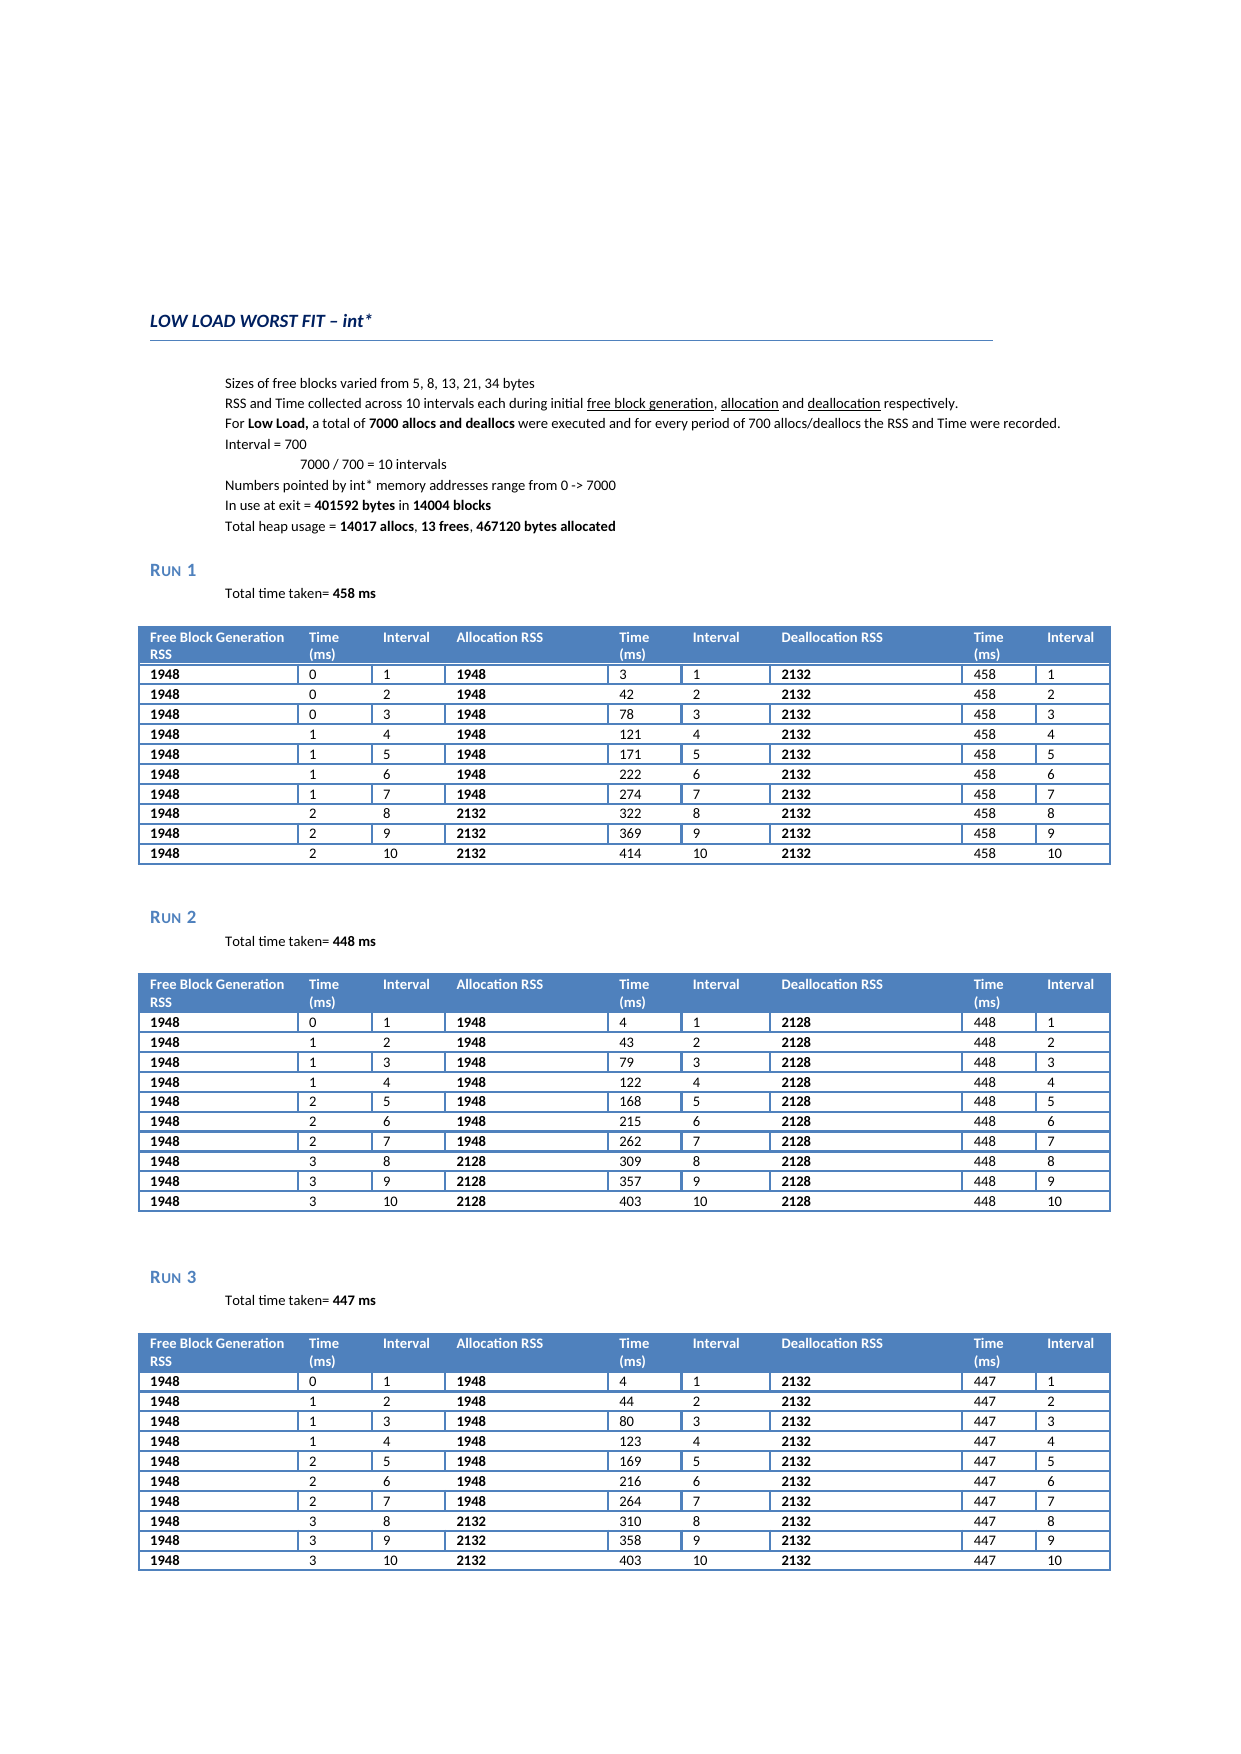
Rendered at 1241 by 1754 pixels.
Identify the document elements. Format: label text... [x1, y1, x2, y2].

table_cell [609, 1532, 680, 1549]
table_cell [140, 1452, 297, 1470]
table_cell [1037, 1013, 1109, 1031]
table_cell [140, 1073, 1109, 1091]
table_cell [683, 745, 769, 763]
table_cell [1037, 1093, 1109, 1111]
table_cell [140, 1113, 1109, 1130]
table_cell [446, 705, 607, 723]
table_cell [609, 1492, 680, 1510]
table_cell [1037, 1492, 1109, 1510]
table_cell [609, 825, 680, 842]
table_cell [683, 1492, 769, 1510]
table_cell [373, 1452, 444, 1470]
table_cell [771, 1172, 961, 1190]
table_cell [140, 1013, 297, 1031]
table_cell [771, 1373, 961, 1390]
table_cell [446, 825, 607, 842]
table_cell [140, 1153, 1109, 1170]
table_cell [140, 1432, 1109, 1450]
text LOW LOAD WORST FIT – int* [150, 309, 993, 340]
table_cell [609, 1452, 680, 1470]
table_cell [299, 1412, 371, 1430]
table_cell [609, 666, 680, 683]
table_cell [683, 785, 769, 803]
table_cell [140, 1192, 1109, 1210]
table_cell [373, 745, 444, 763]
subtitle Run 1 [150, 558, 1090, 581]
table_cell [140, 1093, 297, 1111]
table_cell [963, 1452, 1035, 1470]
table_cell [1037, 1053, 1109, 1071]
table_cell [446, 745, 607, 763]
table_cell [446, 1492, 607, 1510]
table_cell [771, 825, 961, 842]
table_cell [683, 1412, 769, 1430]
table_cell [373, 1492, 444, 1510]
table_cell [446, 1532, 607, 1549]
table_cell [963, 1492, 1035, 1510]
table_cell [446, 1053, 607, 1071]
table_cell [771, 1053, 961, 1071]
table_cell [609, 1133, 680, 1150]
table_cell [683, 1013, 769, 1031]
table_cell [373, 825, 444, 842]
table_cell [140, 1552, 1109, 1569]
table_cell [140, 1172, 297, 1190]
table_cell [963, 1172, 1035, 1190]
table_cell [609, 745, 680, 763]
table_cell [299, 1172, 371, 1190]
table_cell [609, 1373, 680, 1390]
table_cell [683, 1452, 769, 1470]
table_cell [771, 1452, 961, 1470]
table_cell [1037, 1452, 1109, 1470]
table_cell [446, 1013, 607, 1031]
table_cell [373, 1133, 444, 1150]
list Total heap usage = 14017 allocs, 13 frees, 467120 bytes allocated [225, 517, 1090, 535]
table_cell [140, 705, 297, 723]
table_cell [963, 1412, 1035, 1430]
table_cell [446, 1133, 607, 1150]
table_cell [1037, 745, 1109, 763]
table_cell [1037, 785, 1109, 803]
list Interval = 700 [225, 435, 1090, 453]
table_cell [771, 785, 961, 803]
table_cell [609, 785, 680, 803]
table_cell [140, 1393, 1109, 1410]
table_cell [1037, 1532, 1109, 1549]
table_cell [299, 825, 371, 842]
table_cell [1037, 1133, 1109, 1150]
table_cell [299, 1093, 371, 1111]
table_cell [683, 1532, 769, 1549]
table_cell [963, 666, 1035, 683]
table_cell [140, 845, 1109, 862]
subtitle Run 2 [150, 906, 1090, 929]
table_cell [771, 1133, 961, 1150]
subtitle Run 3 [150, 1265, 1090, 1288]
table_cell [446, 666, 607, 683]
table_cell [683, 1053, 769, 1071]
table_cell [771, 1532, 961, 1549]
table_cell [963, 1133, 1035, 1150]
list In use at exit = 401592 bytes in 14004 blocks [225, 496, 1090, 514]
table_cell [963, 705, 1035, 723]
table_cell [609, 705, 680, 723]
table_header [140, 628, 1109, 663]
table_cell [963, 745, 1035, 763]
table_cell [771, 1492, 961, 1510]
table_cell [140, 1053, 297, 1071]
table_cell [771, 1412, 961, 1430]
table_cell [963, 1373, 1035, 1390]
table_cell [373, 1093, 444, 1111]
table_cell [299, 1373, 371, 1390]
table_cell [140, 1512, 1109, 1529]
list Total time taken= 447 ms [225, 1291, 1090, 1309]
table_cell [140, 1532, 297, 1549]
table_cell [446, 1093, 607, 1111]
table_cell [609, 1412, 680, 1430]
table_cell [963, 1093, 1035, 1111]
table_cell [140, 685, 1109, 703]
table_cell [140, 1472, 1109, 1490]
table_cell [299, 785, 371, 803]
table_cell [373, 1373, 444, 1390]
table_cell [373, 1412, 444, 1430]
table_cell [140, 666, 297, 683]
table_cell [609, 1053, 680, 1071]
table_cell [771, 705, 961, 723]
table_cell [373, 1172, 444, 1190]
list Numbers pointed by int* memory addresses range from 0 -> 7000 [225, 476, 1090, 494]
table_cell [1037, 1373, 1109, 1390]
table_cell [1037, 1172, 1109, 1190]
list Sizes of free blocks varied from 5, 8, 13, 21, 34 bytes [225, 374, 1090, 392]
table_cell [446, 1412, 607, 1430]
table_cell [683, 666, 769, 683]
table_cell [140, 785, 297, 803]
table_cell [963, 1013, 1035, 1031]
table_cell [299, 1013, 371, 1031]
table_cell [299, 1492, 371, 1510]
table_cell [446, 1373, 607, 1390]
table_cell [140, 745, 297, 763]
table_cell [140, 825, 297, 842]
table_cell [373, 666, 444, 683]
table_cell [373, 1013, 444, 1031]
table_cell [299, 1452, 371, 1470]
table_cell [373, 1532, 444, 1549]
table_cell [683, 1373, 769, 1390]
list 7000 / 700 = 10 intervals [225, 456, 1090, 473]
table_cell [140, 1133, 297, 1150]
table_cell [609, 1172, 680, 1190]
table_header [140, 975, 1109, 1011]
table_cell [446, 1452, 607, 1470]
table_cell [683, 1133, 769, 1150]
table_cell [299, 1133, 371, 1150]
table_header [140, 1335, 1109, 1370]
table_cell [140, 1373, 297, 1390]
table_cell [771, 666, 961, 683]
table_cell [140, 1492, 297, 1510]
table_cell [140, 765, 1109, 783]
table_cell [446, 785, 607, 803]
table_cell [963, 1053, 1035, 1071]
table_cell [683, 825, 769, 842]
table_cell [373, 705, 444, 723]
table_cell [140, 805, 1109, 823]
list For Low Load, a total of 7000 allocs and deallocs were executed and for every period of 700 allocs/deallocs the RSS and Time were recorded. [225, 415, 1090, 433]
list Total time taken= 448 ms [225, 932, 1090, 950]
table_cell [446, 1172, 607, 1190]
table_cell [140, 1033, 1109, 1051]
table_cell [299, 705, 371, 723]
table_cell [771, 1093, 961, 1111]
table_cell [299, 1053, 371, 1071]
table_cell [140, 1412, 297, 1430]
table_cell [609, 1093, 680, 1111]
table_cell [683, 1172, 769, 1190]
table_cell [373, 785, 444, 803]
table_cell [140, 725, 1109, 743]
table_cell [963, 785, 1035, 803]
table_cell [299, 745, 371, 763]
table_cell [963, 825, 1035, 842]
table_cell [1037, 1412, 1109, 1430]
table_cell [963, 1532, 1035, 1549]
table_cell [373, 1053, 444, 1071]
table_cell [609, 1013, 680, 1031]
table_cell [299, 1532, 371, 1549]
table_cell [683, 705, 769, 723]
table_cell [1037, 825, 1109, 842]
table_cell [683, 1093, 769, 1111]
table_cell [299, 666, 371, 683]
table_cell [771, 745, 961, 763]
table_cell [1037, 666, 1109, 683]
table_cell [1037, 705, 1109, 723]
list RSS and Time collected across 10 intervals each during initial free block generation, allocation and deallocation respectively. [225, 394, 1090, 412]
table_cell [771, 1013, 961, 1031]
list Total time taken= 458 ms [225, 584, 1090, 602]
